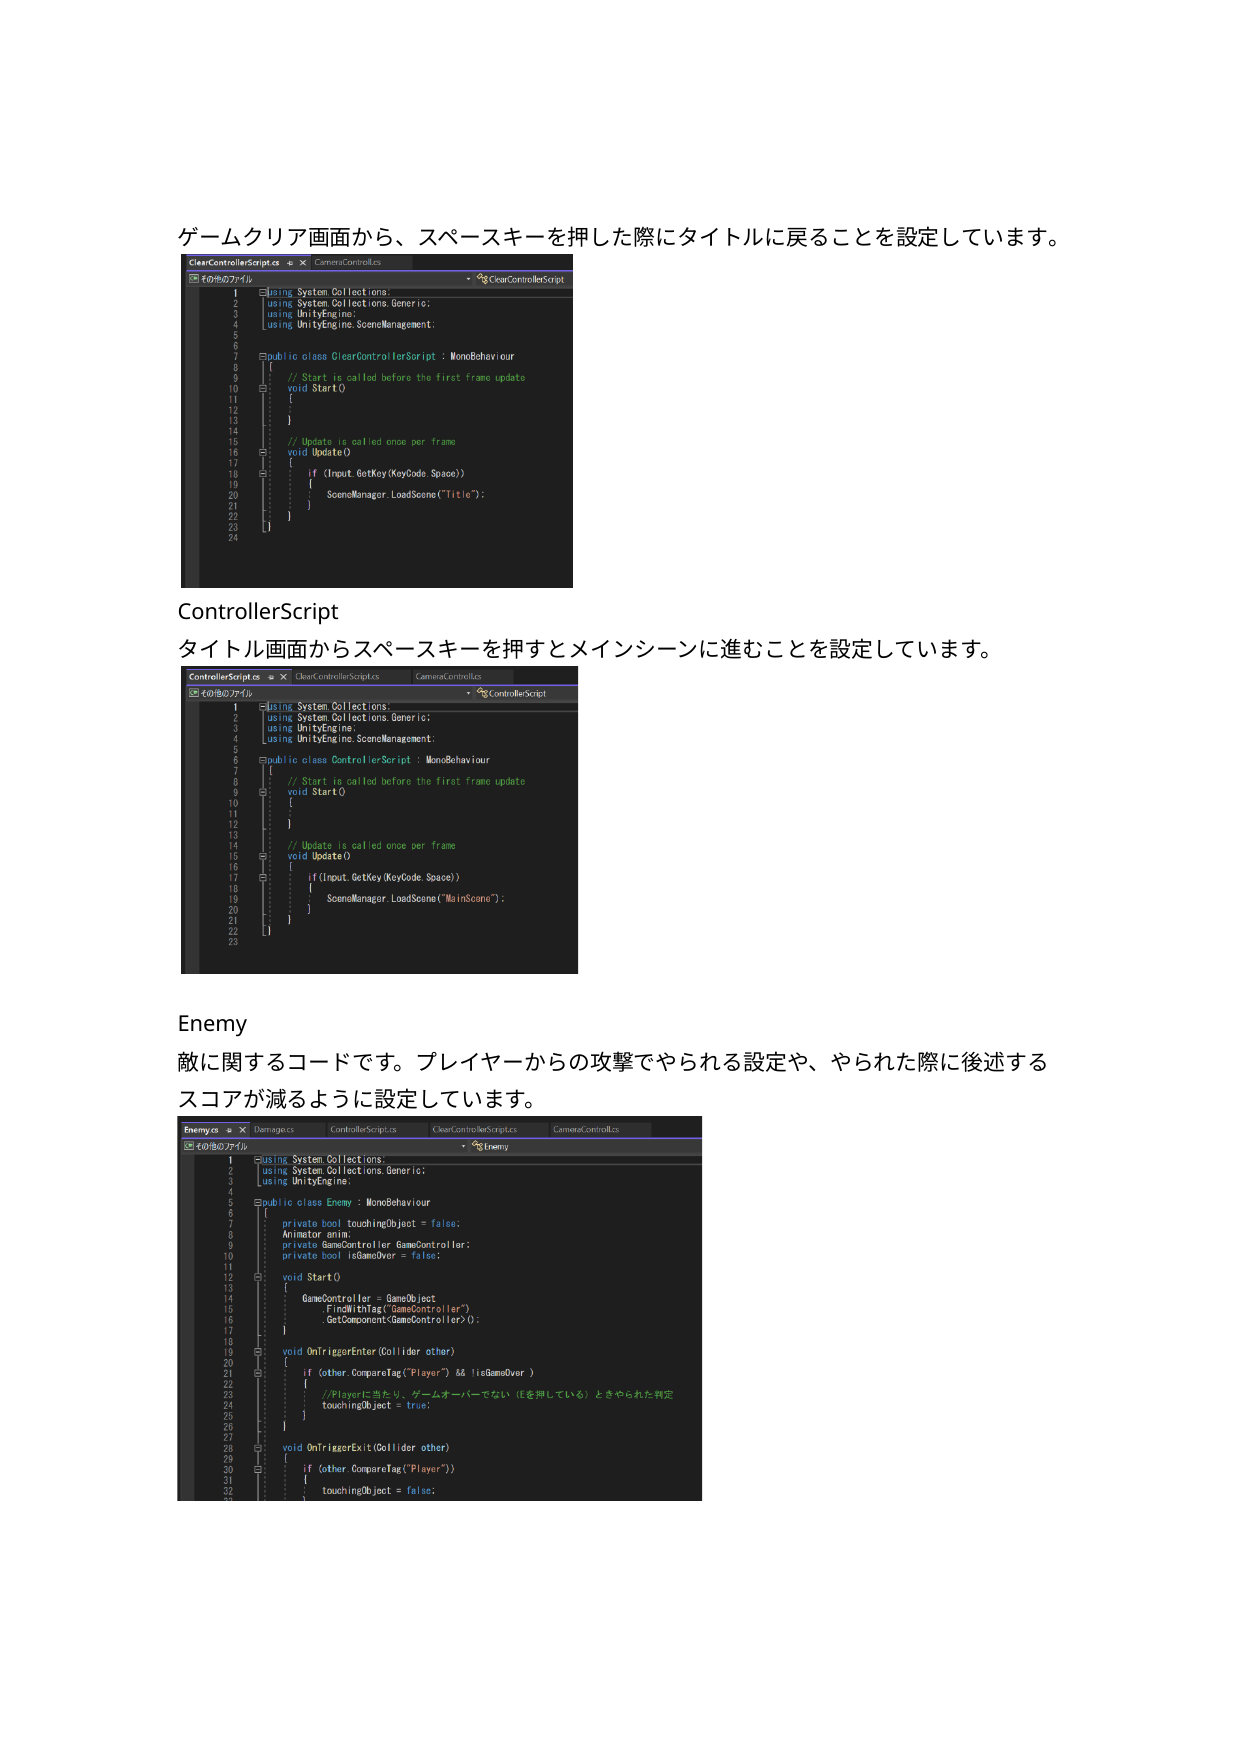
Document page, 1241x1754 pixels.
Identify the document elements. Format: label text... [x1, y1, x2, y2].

text 敵に関するコードです。プレイヤーからの攻撃でやられる設定や、やられた際に後述するスコアが減るように設定しています。 [177, 1042, 1063, 1117]
picture [181, 254, 573, 588]
text Enemy [177, 1004, 1063, 1042]
picture [177, 1116, 703, 1501]
text ControllerScript [177, 592, 1063, 629]
text タイトル画面からスペースキーを押すとメインシーンに進むことを設定しています。 [177, 629, 1063, 667]
text ゲームクリア画面から、スペースキーを押した際にタイトルに戻ることを設定しています。 [177, 217, 1063, 254]
picture [181, 666, 579, 974]
